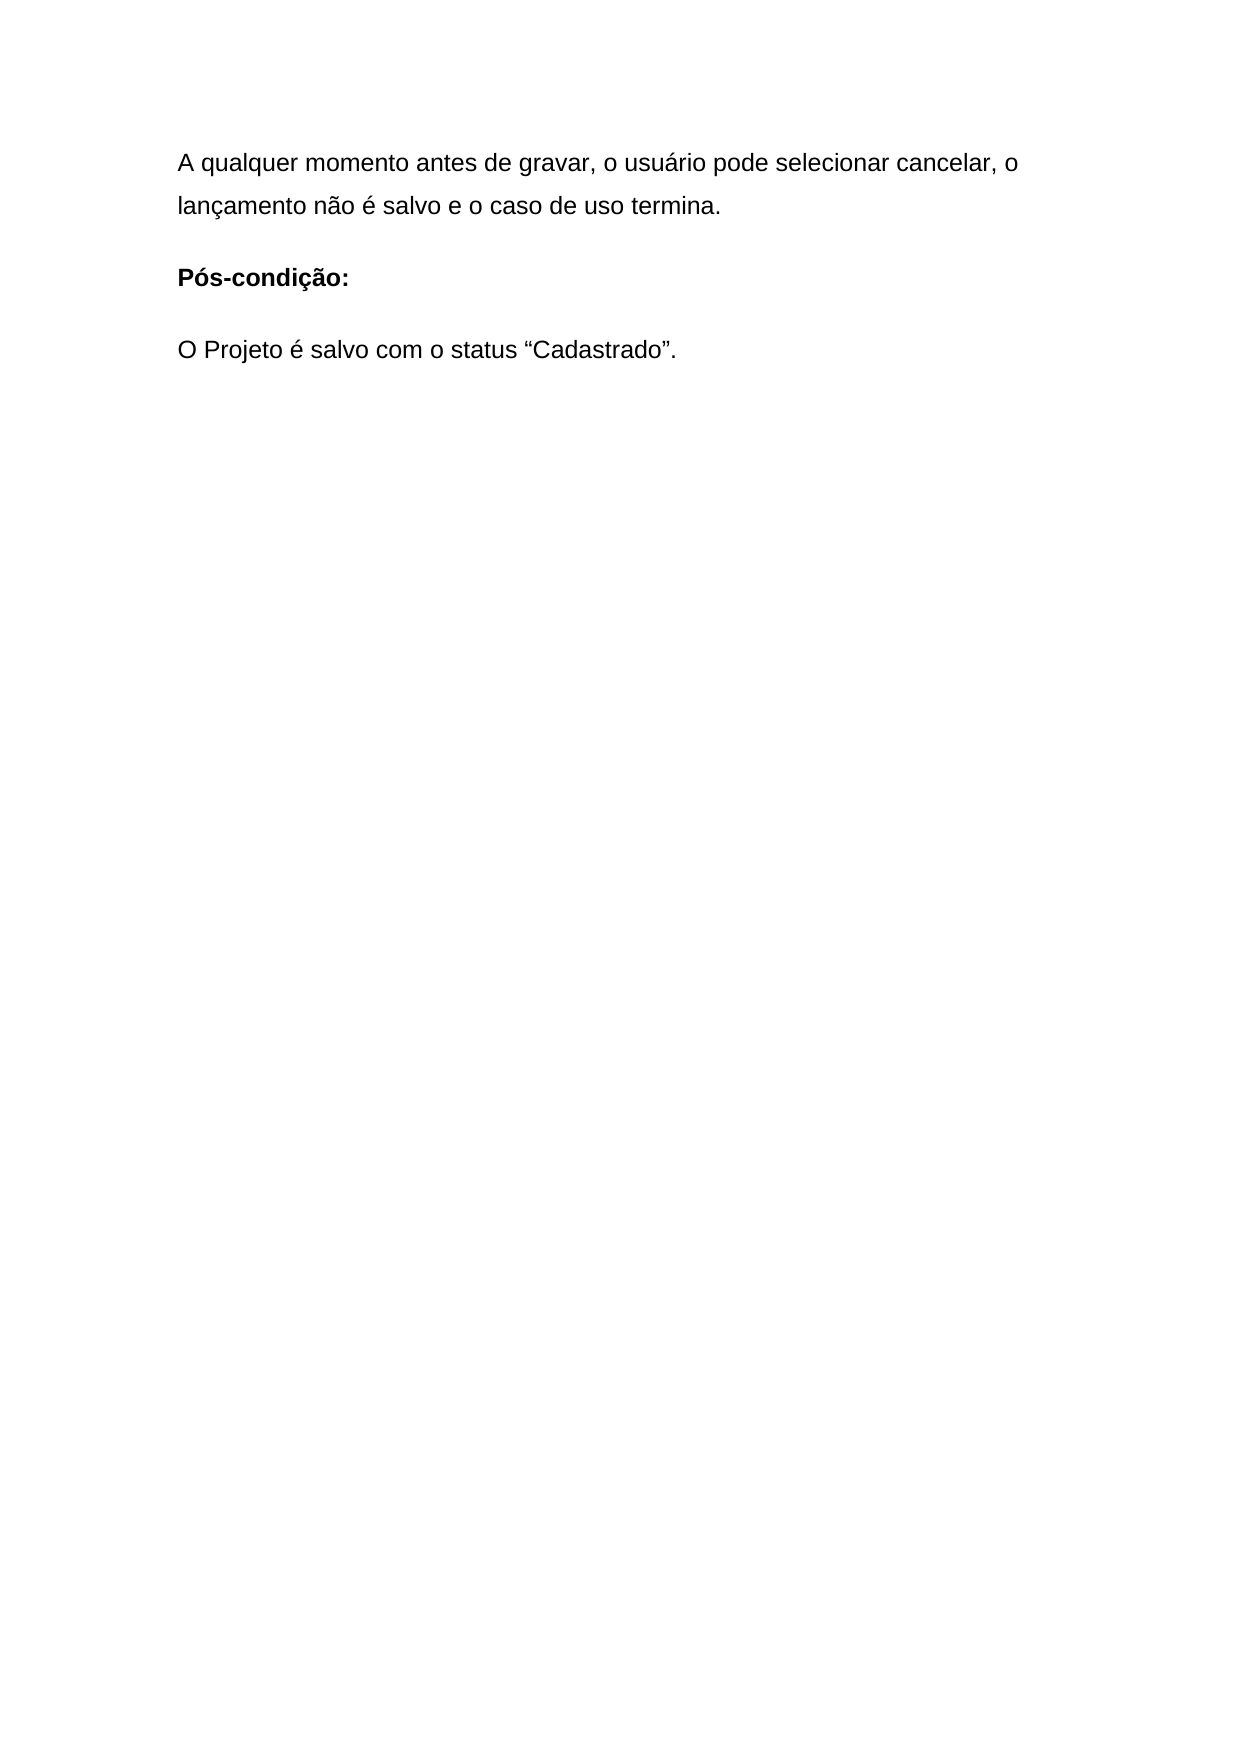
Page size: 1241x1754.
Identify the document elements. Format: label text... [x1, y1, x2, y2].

text O Projeto é salvo com o status “Cadastrado”. [177, 335, 1063, 364]
text A qualquer momento antes de gravar, o usuário pode selecionar cancelar, o lançamento não é salvo e o caso de uso termina. [177, 148, 1063, 219]
text Pós-condição: [177, 263, 1063, 292]
